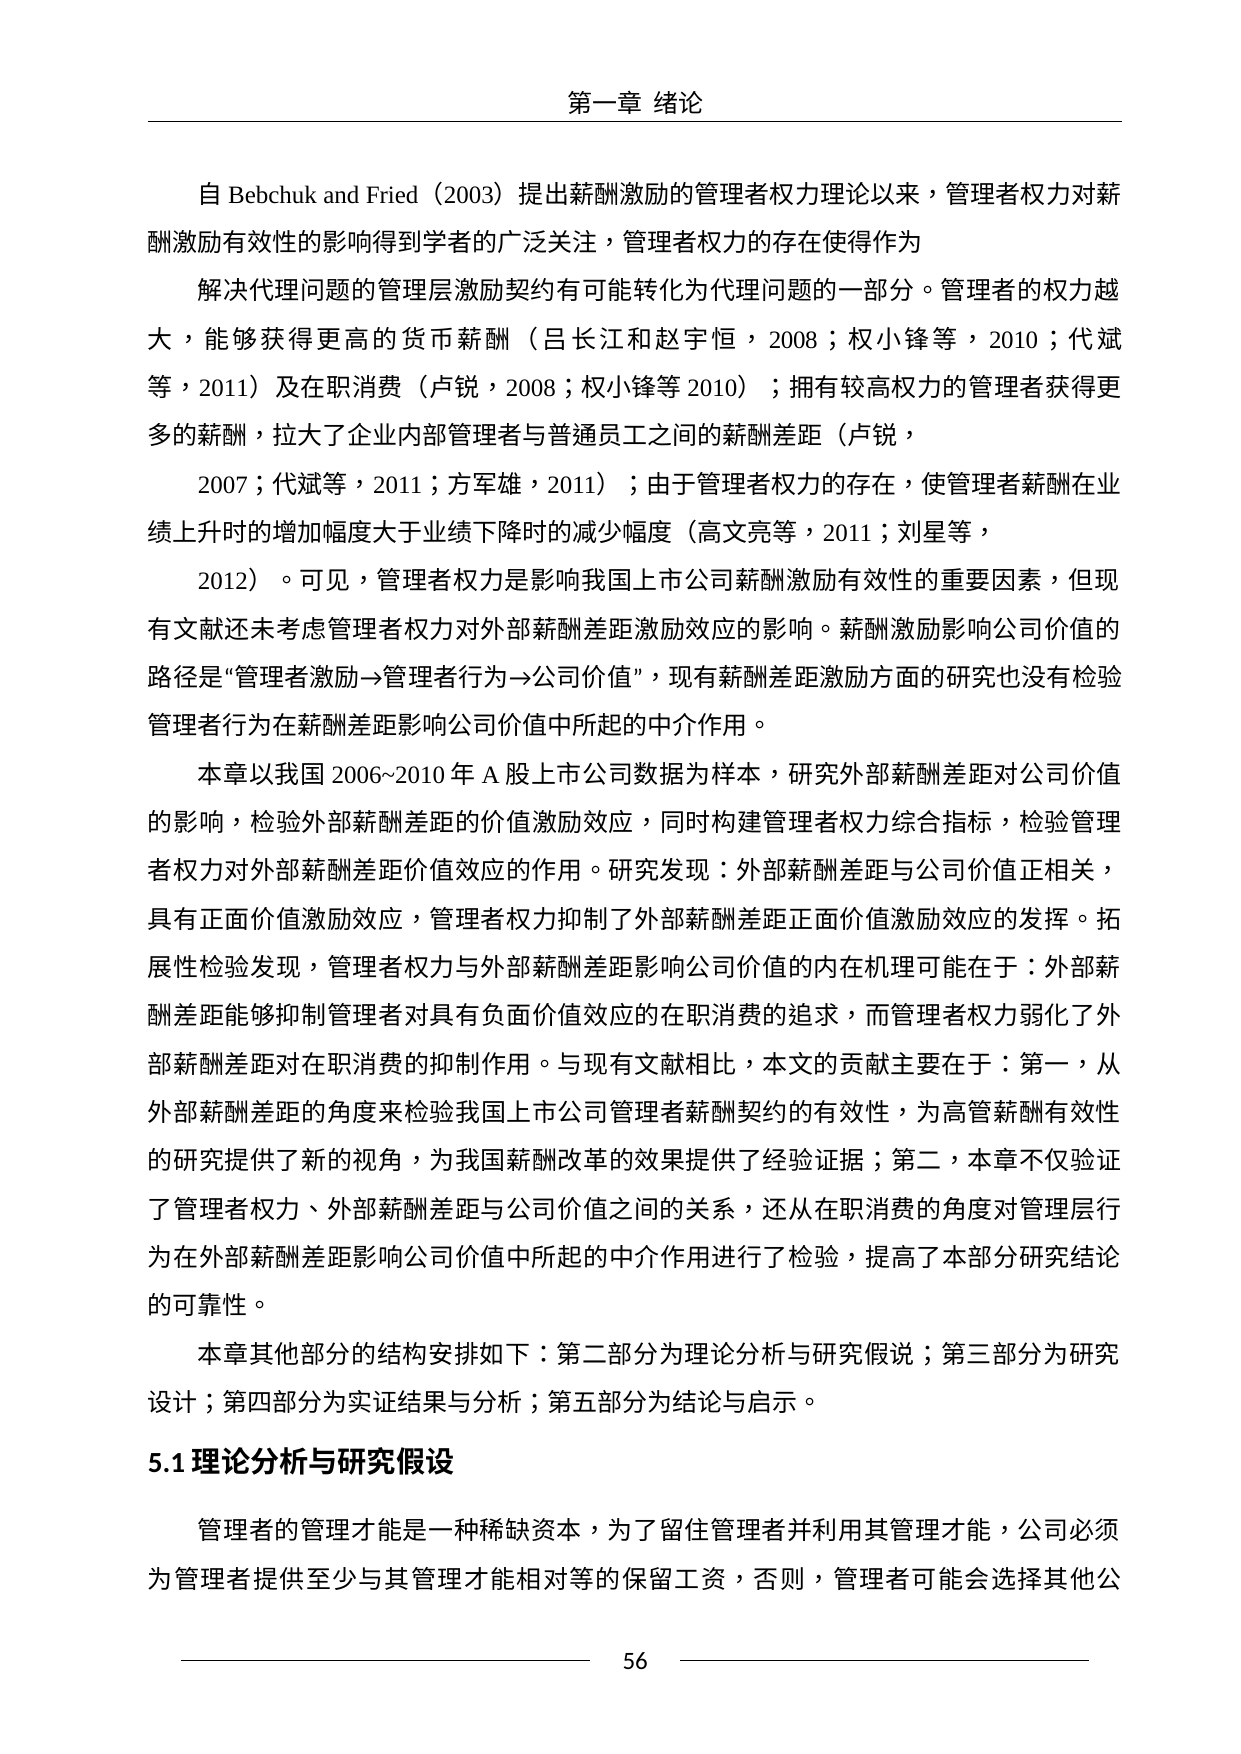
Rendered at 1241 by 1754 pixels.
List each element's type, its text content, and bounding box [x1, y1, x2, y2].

text 2012）。可见，管理者权力是影响我国上市公司薪酬激励有效性的重要因素，但现有文献还未考虑管理者权力对外部薪酬差距激励效应的影响。薪酬激励影响公司价值的路径是“管理者激励→管理者行为→公司价值”，现有薪酬差距激励方面的研究也没有检验管理者行为在薪酬差距影响公司价值中所起的中介作用。 [148, 548, 1122, 741]
text 2007；代斌等，2011；方军雄，2011）；由于管理者权力的存在，使管理者薪酬在业绩上升时的增加幅度大于业绩下降时的减少幅度（高文亮等，2011；刘星等， [148, 451, 1122, 548]
text 自Bebchuk and Fried（2003）提出薪酬激励的管理者权力理论以来，管理者权力对薪酬激励有效性的影响得到学者的广泛关注，管理者权力的存在使得作为 [148, 161, 1122, 258]
subtitle 5.1 理论分析与研究假设 [148, 1442, 1122, 1481]
text 解决代理问题的管理层激励契约有可能转化为代理问题的一部分。管理者的权力越大，能够获得更高的货币薪酬（吕长江和赵宇恒，2008；权小锋等，2010；代斌等，2011）及在职消费（卢锐，2008；权小锋等2010）；拥有较高权力的管理者获得更多的薪酬，拉大了企业内部管理者与普通员工之间的薪酬差距（卢锐， [148, 258, 1122, 451]
text 本章以我国2006~2010年A股上市公司数据为样本，研究外部薪酬差距对公司价值的影响，检验外部薪酬差距的价值激励效应，同时构建管理者权力综合指标，检验管理者权力对外部薪酬差距价值效应的作用。研究发现：外部薪酬差距与公司价值正相关，具有正面价值激励效应，管理者权力抑制了外部薪酬差距正面价值激励效应的发挥。拓展性检验发现，管理者权力与外部薪酬差距影响公司价值的内在机理可能在于：外部薪酬差距能够抑制管理者对具有负面价值效应的在职消费的追求，而管理者权力弱化了外部薪酬差距对在职消费的抑制作用。与现有文献相比，本文的贡献主要在于：第一，从外部薪酬差距的角度来检验我国上市公司管理者薪酬契约的有效性，为高管薪酬有效性的研究提供了新的视角，为我国薪酬改革的效果提供了经验证据；第二，本章不仅验证了管理者权力、外部薪酬差距与公司价值之间的关系，还从在职消费的角度对管理层行为在外部薪酬差距影响公司价值中所起的中介作用进行了检验，提高了本部分研究结论的可靠性。 [148, 741, 1122, 1321]
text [148, 1498, 1122, 1594]
text 本章其他部分的结构安排如下：第二部分为理论分析与研究假说；第三部分为研究设计；第四部分为实证结果与分析；第五部分为结论与启示。 [148, 1321, 1122, 1418]
